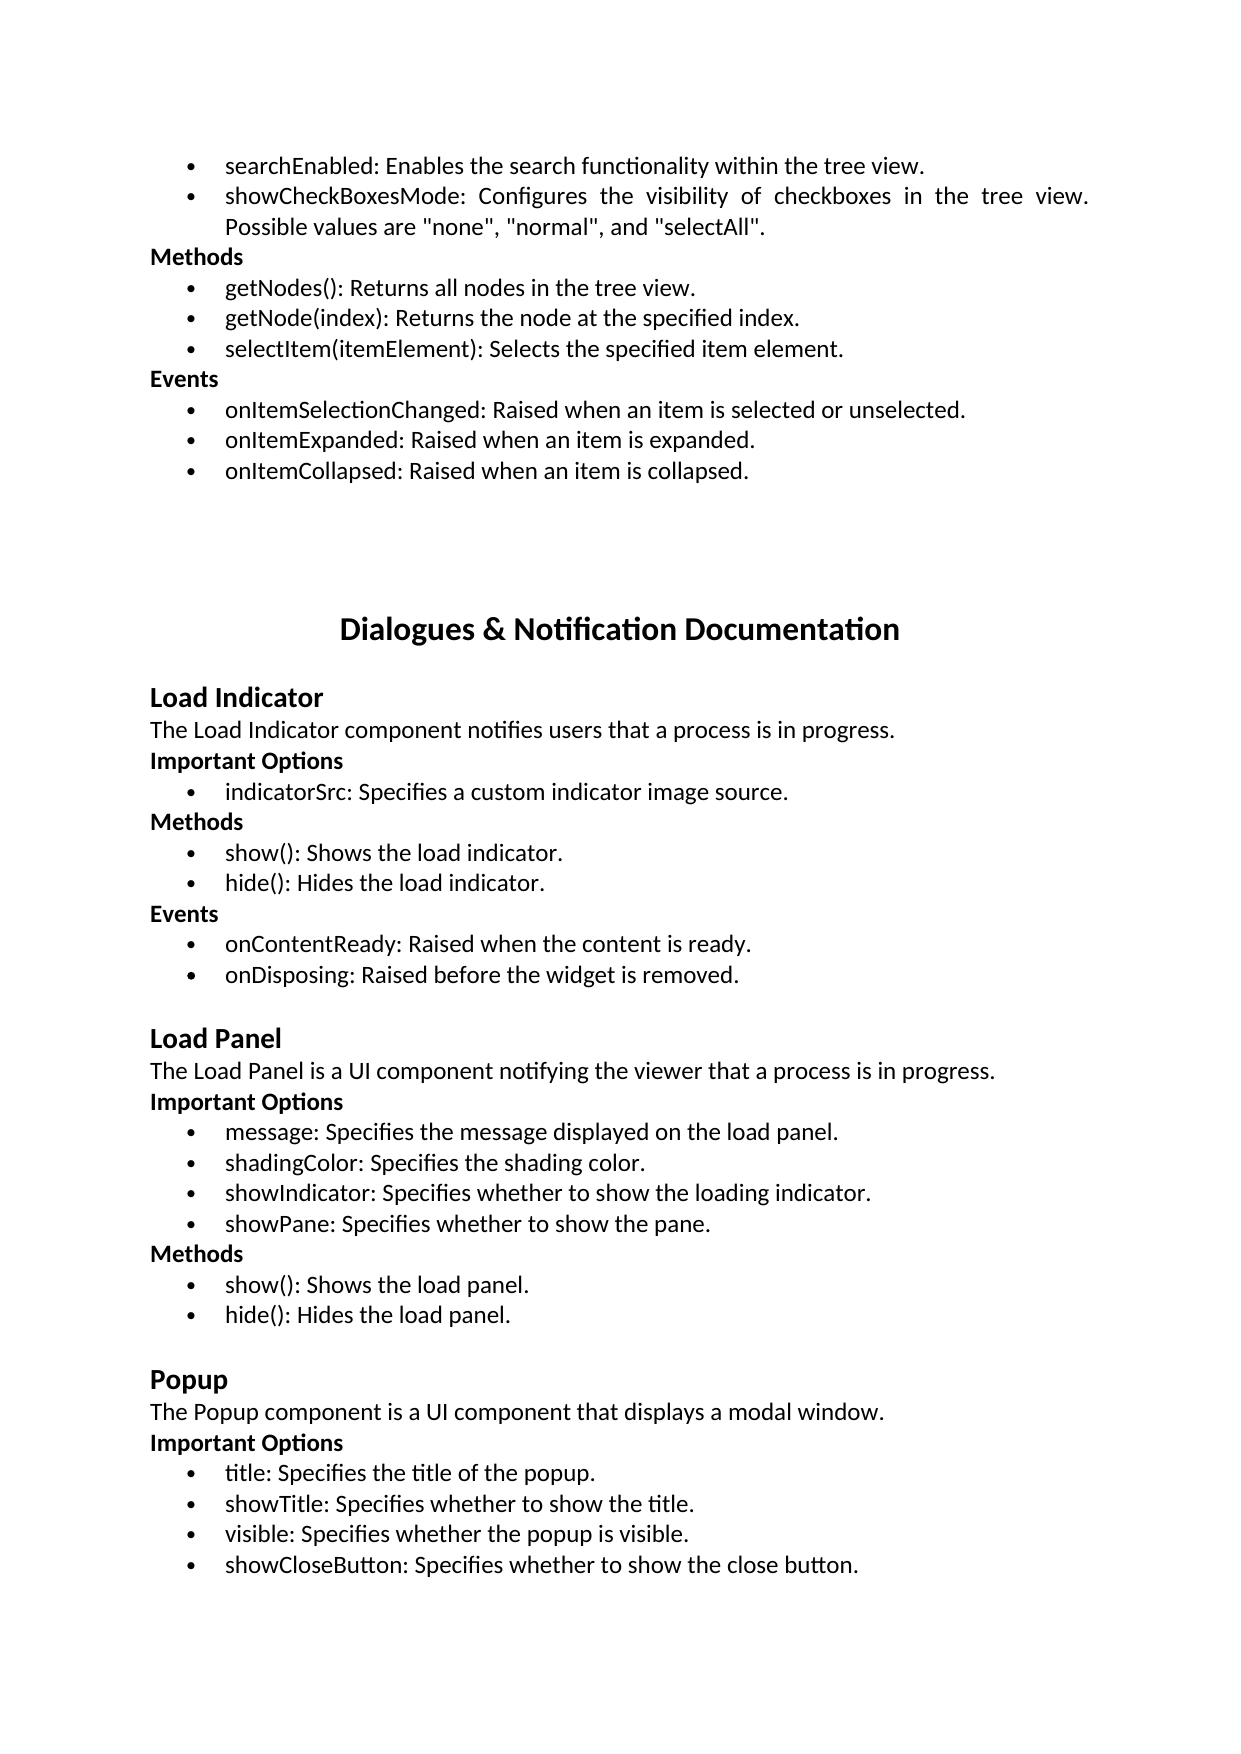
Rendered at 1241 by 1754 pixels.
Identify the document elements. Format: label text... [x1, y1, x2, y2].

list showPane: Specifies whether to show the pane. [187, 1208, 1090, 1239]
list showCheckBoxesMode: Configures the visibility of checkboxes in the tree view. Possible values are "none", "normal", and "selectAll". [187, 181, 1090, 242]
text Important Options [150, 1086, 1090, 1117]
list onDisposing: Raised before the widget is removed. [187, 959, 1090, 989]
list getNode(index): Returns the node at the specified index. [187, 303, 1090, 333]
list onItemExpanded: Raised when an item is expanded. [187, 425, 1090, 455]
text Methods [150, 1239, 1090, 1269]
list hide(): Hides the load panel. [187, 1300, 1090, 1330]
text Load Panel [150, 1020, 1090, 1056]
list show(): Shows the load indicator. [187, 837, 1090, 867]
list selectItem(itemElement): Selects the specified item element. [187, 333, 1090, 364]
list title: Specifies the title of the popup. [187, 1457, 1090, 1488]
text Events [150, 364, 1090, 394]
list showTitle: Specifies whether to show the title. [187, 1488, 1090, 1518]
list indicatorSrc: Specifies a custom indicator image source. [187, 776, 1090, 806]
text Important Options [150, 1427, 1090, 1457]
text Events [150, 898, 1090, 928]
text Important Options [150, 745, 1090, 776]
text The Load Panel is a UI component notifying the viewer that a process is in progress. [150, 1056, 1090, 1086]
list showCloseButton: Specifies whether to show the close button. [187, 1549, 1090, 1579]
list visible: Specifies whether the popup is visible. [187, 1518, 1090, 1549]
text Methods [150, 806, 1090, 837]
list message: Specifies the message displayed on the load panel. [187, 1117, 1090, 1147]
list searchEnabled: Enables the search functionality within the tree view. [187, 150, 1090, 181]
list onItemCollapsed: Raised when an item is collapsed. [187, 455, 1090, 486]
text Popup [150, 1361, 1090, 1396]
list shadingColor: Specifies the shading color. [187, 1147, 1090, 1178]
list getNodes(): Returns all nodes in the tree view. [187, 272, 1090, 303]
list showIndicator: Specifies whether to show the loading indicator. [187, 1178, 1090, 1208]
list show(): Shows the load panel. [187, 1269, 1090, 1300]
text Dialogues & Notification Documentation [150, 608, 1090, 648]
list onItemSelectionChanged: Raised when an item is selected or unselected. [187, 394, 1090, 425]
text Load Indicator [150, 679, 1090, 715]
text The Load Indicator component notifies users that a process is in progress. [150, 715, 1090, 745]
text Methods [150, 242, 1090, 272]
list onContentReady: Raised when the content is ready. [187, 928, 1090, 959]
text The Popup component is a UI component that displays a modal window. [150, 1396, 1090, 1427]
list hide(): Hides the load indicator. [187, 867, 1090, 898]
